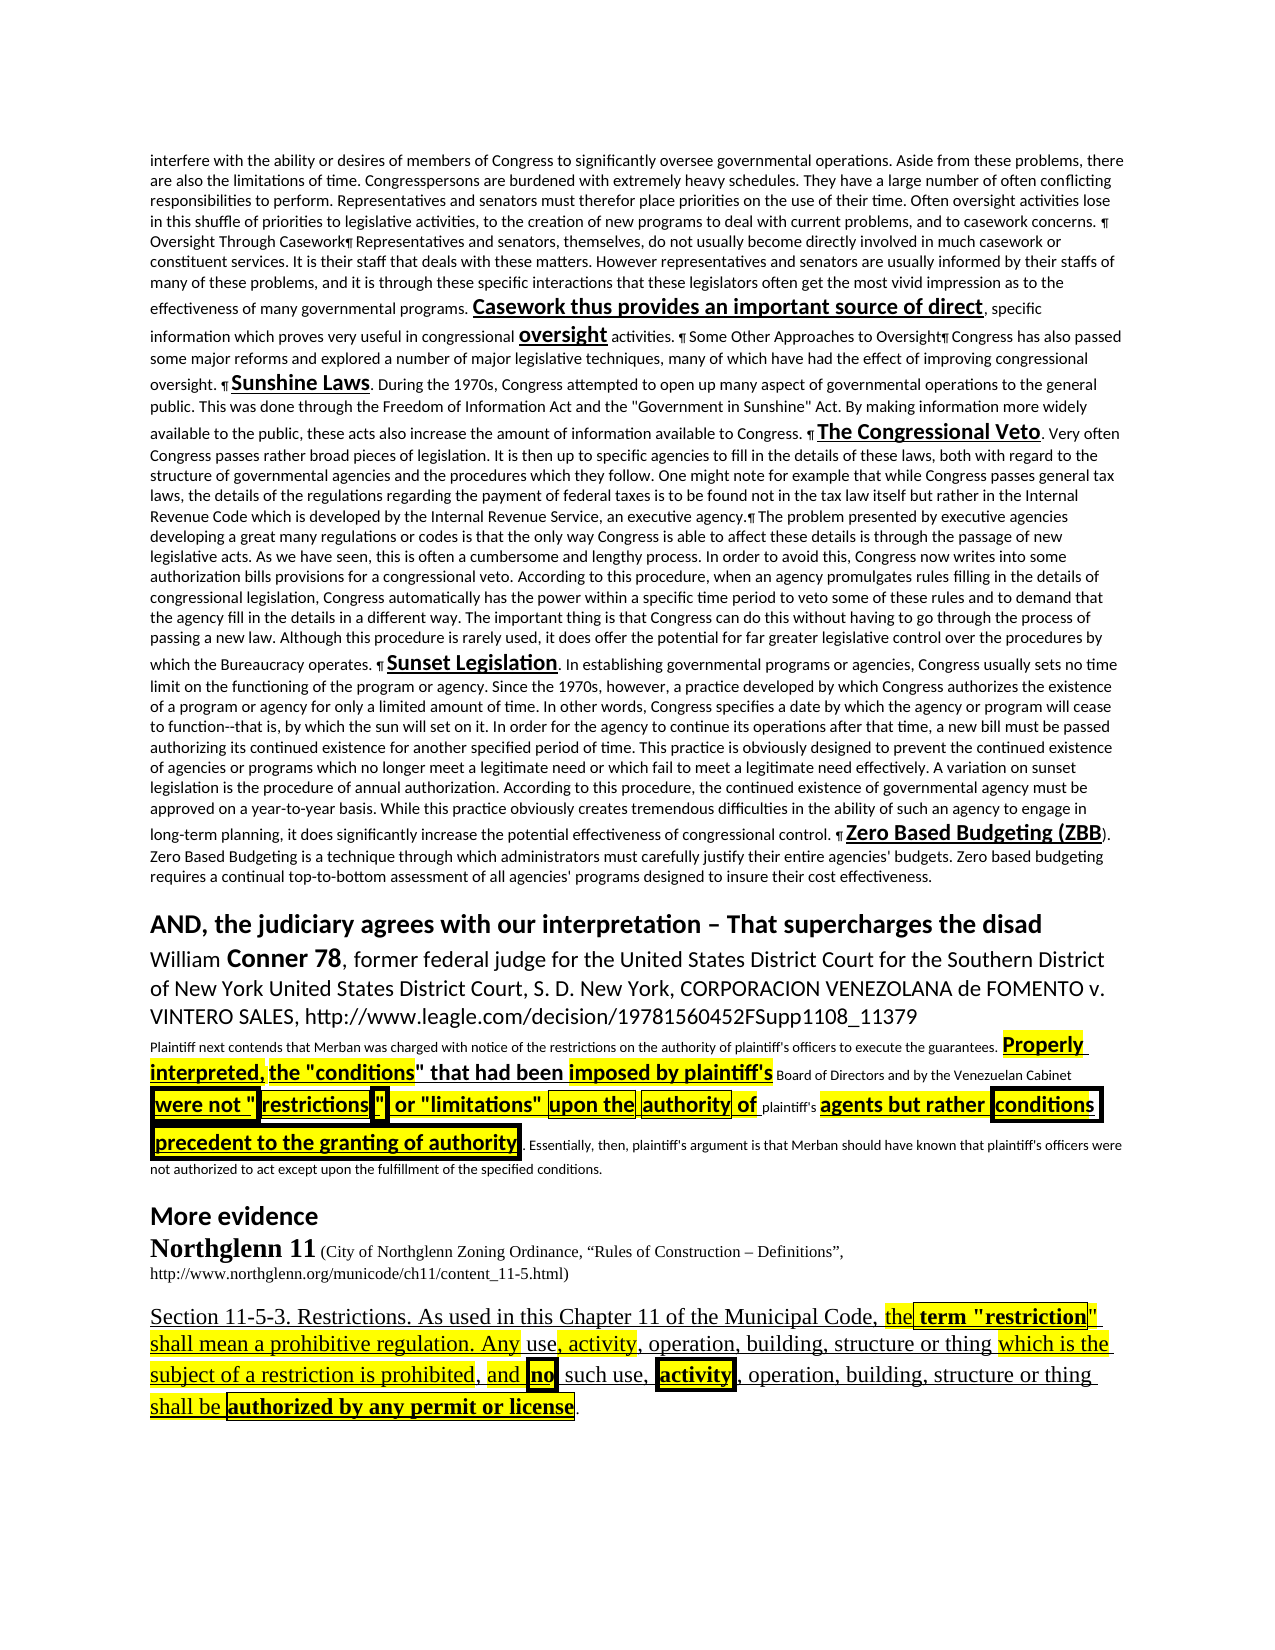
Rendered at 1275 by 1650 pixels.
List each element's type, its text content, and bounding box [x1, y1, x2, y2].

text Plaintiff next contends that Merban was charged with notice of the restrictions on the authority of plaintiff's officers to execute the guarantees. Properly interpreted, the "conditions" that had been imposed by plaintiff's Board of Directors and by the Venezuelan Cabinet were not "restrictions" or "limitations" upon the authority of plaintiff's agents but rather conditions precedent to the granting of authority. Essentially, then, plaintiff's argument is that Merban should have known that plaintiff's officers were not authorized to act except upon the fulfillment of the specified conditions. [150, 1030, 1125, 1178]
text Section 11-5-3. Restrictions. As used in this Chapter 11 of the Municipal Code, the term "restriction" shall mean a prohibitive regulation. Any use, activity, operation, building, structure or thing which is the subject of a restriction is prohibited, and no such use, activity, operation, building, structure or thing shall be authorized by any permit or license. [150, 1327, 998, 1353]
text William Conner 78, former federal judge for the United States District Court for the Southern District of New York United States District Court, S. D. New York, CORPORACION VENEZOLANA de FOMENTO v. VINTERO SALES, http://www.leagle.com/decision/19781560452FSupp1108_11379 [150, 941, 1125, 1030]
subtitle AND, the judiciary agrees with our interpretation – That supercharges the disad [150, 908, 1125, 941]
text Northglenn 11 (City of Northglenn Zoning Ordinance, “Rules of Construction – Definitions”, http://www.northglenn.org/municode/ch11/content_11-5.html) [150, 1232, 1125, 1283]
subtitle More evidence [150, 1199, 1125, 1232]
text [150, 150, 1125, 887]
text Section 11-5-3. Restrictions. As used in this Chapter 11 of the Municipal Code, the term "restriction" shall mean a prohibitive regulation. Any use, activity, operation, building, structure or thing which is the subject of a restriction is prohibited, and no such use, activity, operation, building, structure or thing shall be authorized by any permit or license. [559, 1302, 1125, 1421]
